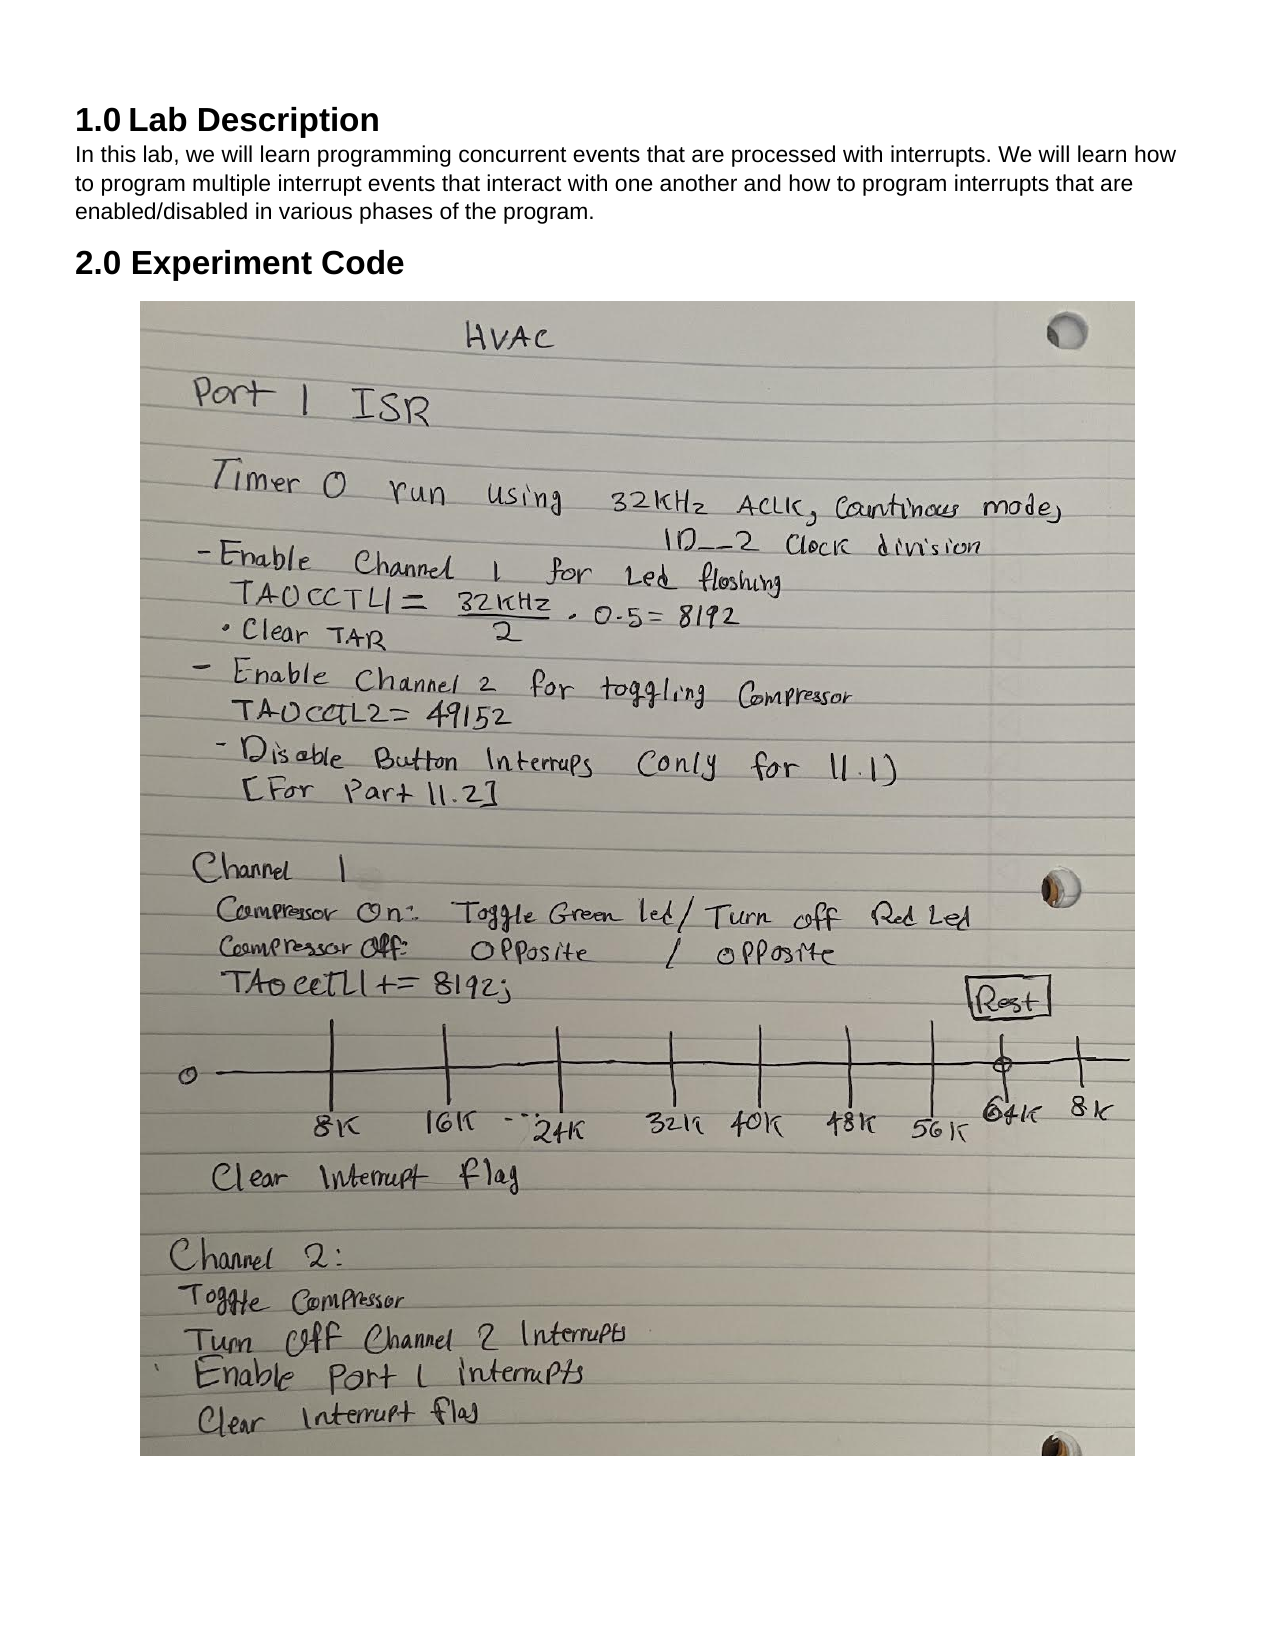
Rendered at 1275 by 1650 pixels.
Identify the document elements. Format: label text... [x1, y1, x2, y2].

picture [140, 301, 1135, 1456]
text 2.0 Experiment Code [75, 243, 1200, 282]
text In this lab, we will learn programming concurrent events that are processed with interrupts. We will learn how to program multiple interrupt events that interact with one another and how to program interrupts that are enabled/disabled in various phases of the program. [75, 141, 1200, 225]
subtitle Lab Description [75, 100, 1200, 138]
